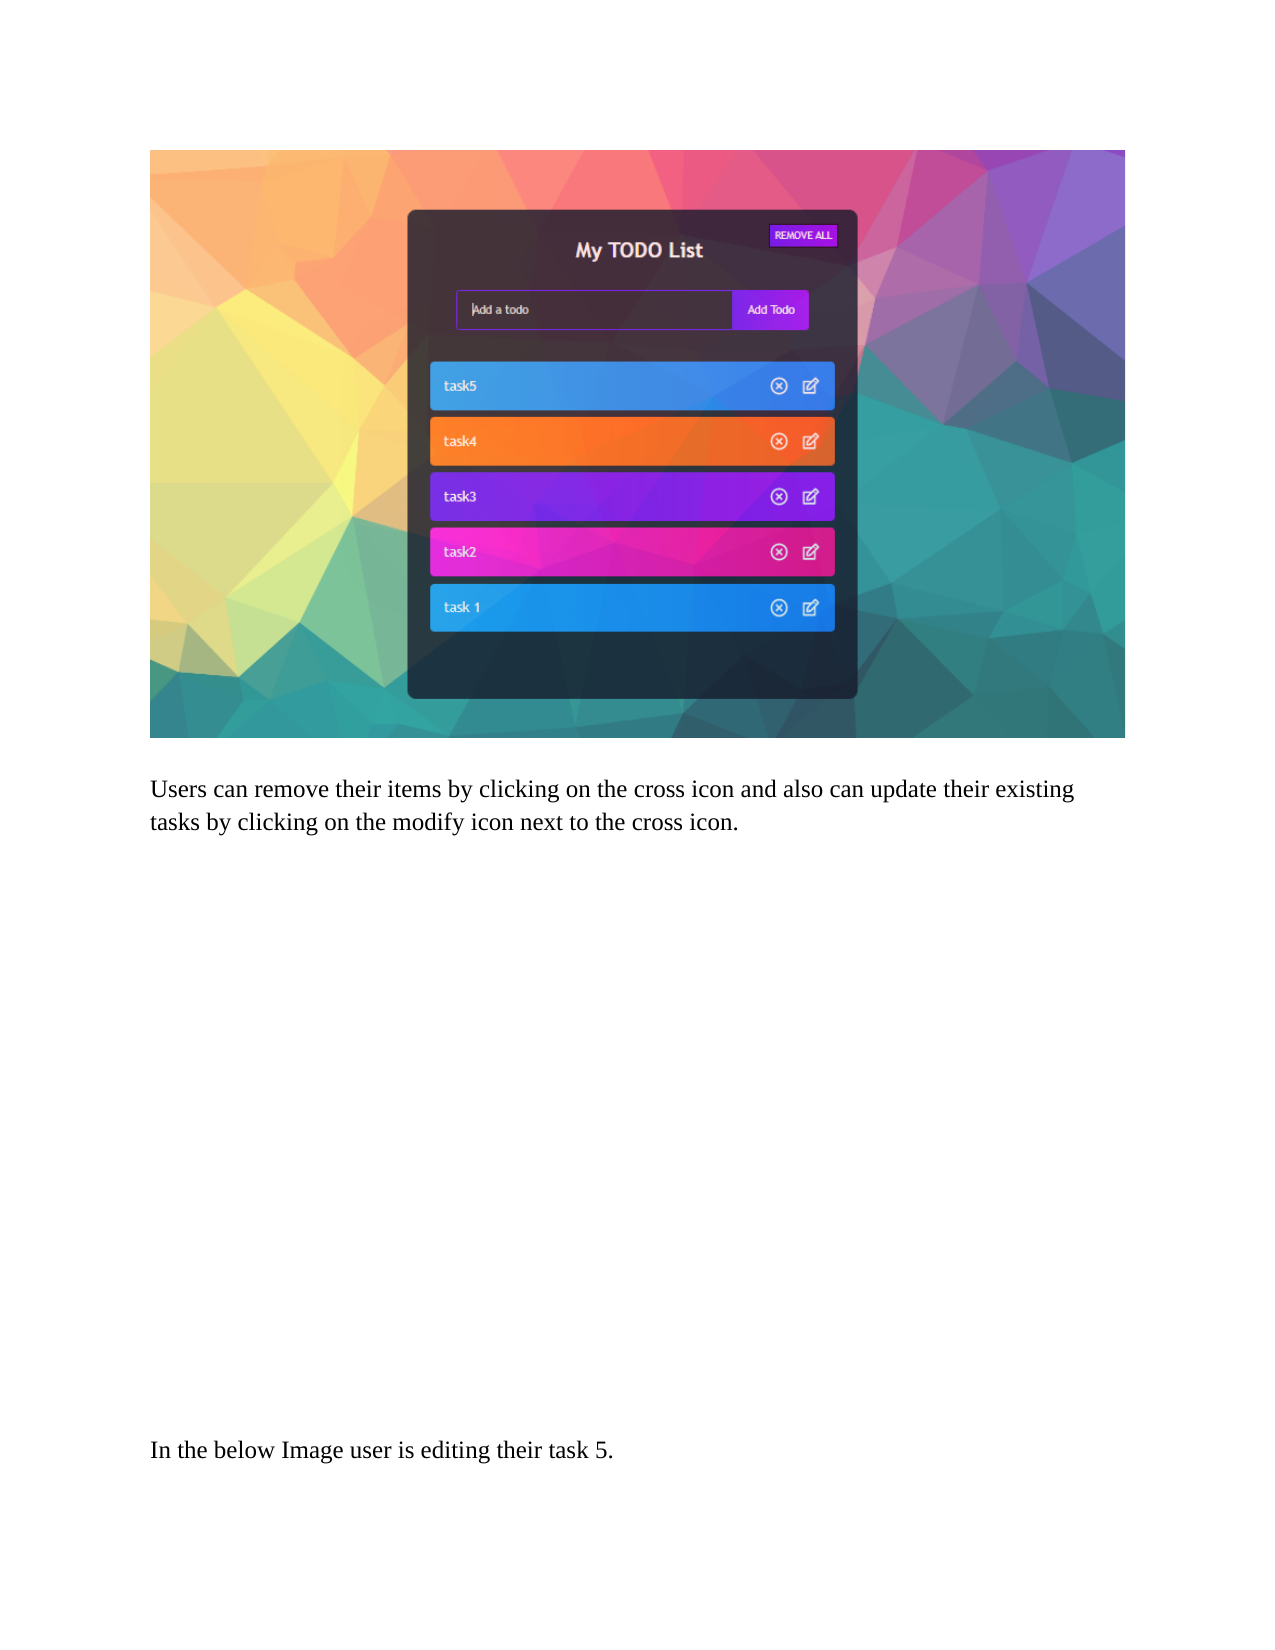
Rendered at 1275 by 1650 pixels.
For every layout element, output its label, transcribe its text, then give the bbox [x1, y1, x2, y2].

picture [150, 150, 1125, 738]
text Users can remove their items by clicking on the cross icon and also can update their existing tasks by clicking on the modify icon next to the cross icon. [150, 774, 1125, 836]
text In the below Image user is editing their task 5. [150, 1435, 1125, 1463]
